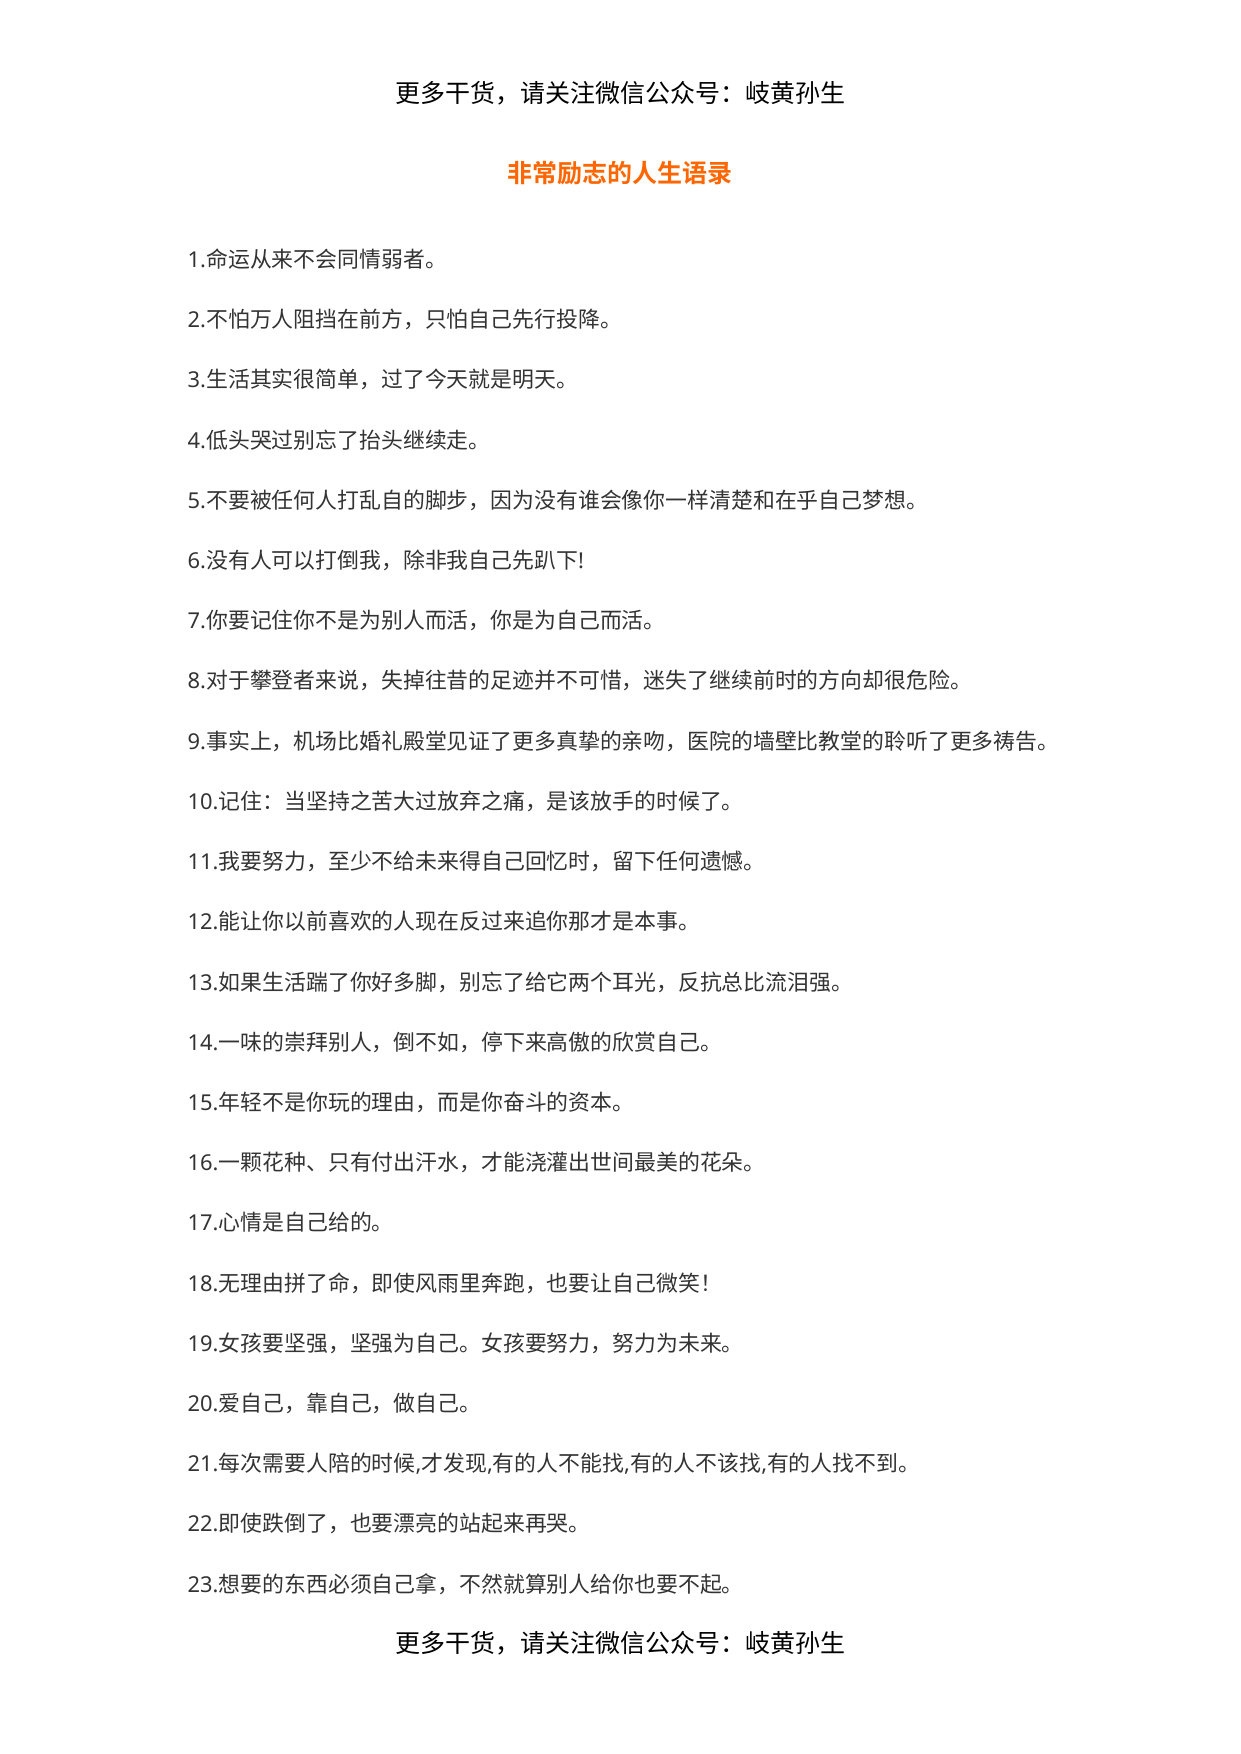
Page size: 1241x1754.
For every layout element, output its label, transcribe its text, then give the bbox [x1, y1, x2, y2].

text 3.生活其实很简单，过了今天就是明天。 [187, 362, 1053, 394]
text 2.不怕万人阻挡在前方，只怕自己先行投降。 [187, 302, 1053, 334]
text 15.年轻不是你玩的理由，而是你奋斗的资本。 [187, 1085, 1053, 1117]
text 1.命运从来不会同情弱者。 [187, 242, 1053, 274]
text 9.事实上，机场比婚礼殿堂见证了更多真挚的亲吻，医院的墙壁比教堂的聆听了更多祷告。 [187, 724, 1053, 756]
text 19.女孩要坚强，坚强为自己。女孩要努力，努力为未来。 [187, 1326, 1053, 1358]
text 6.没有人可以打倒我，除非我自己先趴下! [187, 543, 1053, 575]
text 14.一味的崇拜别人，倒不如，停下来高傲的欣赏自己。 [187, 1025, 1053, 1057]
text 22.即使跌倒了，也要漂亮的站起来再哭。 [187, 1506, 1053, 1538]
text 11.我要努力，至少不给未来得自己回忆时，留下任何遗憾。 [187, 844, 1053, 876]
text 16.一颗花种、只有付出汗水，才能浇灌出世间最美的花朵。 [187, 1145, 1053, 1177]
text 20.爱自己，靠自己，做自己。 [187, 1386, 1053, 1418]
text 10.记住：当坚持之苦大过放弃之痛，是该放手的时候了。 [187, 784, 1053, 816]
text 18.无理由拼了命，即使风雨里奔跑，也要让自己微笑！ [187, 1266, 1053, 1297]
text 17.心情是自己给的。 [187, 1205, 1053, 1237]
text 4.低头哭过别忘了抬头继续走。 [187, 423, 1053, 454]
text 非常励志的人生语录 [187, 150, 1053, 190]
text 12.能让你以前喜欢的人现在反过来追你那才是本事。 [187, 904, 1053, 936]
text 13.如果生活踹了你好多脚，别忘了给它两个耳光，反抗总比流泪强。 [187, 964, 1053, 996]
text 23.想要的东西必须自己拿，不然就算别人给你也要不起。 [187, 1567, 1053, 1598]
text 8.对于攀登者来说，失掉往昔的足迹并不可惜，迷失了继续前时的方向却很危险。 [187, 663, 1053, 695]
text 5.不要被任何人打乱自的脚步，因为没有谁会像你一样清楚和在乎自己梦想。 [187, 483, 1053, 515]
text 21.每次需要人陪的时候,才发现,有的人不能找,有的人不该找,有的人找不到。 [187, 1446, 1053, 1478]
text 7.你要记住你不是为别人而活，你是为自己而活。 [187, 603, 1053, 635]
